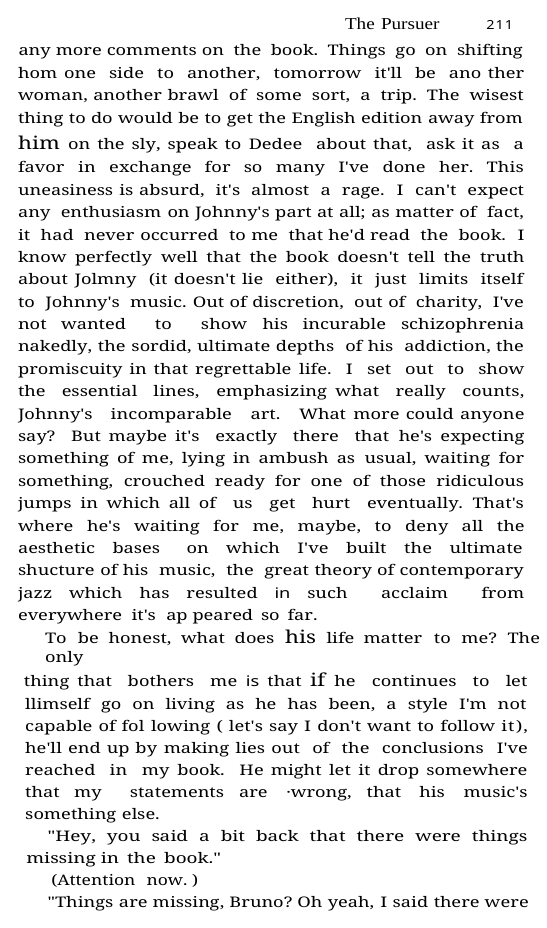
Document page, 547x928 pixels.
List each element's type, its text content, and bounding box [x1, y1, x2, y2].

text (Attention now. ) [51, 870, 541, 890]
text any more comments on the book. Things go on shifting hom one side to another, tomorrow it'll be ano ther woman, another brawl of some sort, a trip. The wisest thing to do would be to get the English edition away from him on the sly, speak to Dedee about that, ask it as a favor in exchange for so many I've done her. This uneasiness is absurd, it's almost a rage. I can't expect any enthusiasm on Johnny's part at all; as matter of fact, it had never occurred to me that he'd read the book. I know perfectly well that the book doesn't tell the truth about Jolmny (it doesn't lie either), it just limits itself to Johnny's music. Out of discretion, out of charity, I've not wanted to show his incurable schizophrenia nakedly, the sordid, ultimate depths of his addiction, the promiscuity in that regrettable life. I set out to show the essential lines, emphasizing what really counts, Johnny's incomparable art. What more could anyone say? But maybe it's exactly there that he's expecting something of me, lying in ambush as usual, waiting for something, crouched ready for one of those ridiculous jumps in which all of us get hurt eventually. That's where he's waiting for me, maybe, to deny all the aesthetic bases on which I've built the ultimate shucture of his music, the great theory of contemporary jazz which has resulted in such acclaim from everywhere it's ap­ peared so far. [18, 40, 524, 625]
text "Hey, you said a bit back that there were things missing in the book." [26, 826, 529, 868]
text thing that bothers me is that if he continues to let llimself go on living as he has been, a style I'm not capable of fol­ lowing ( let's say I don't want to follow it), he'll end up by making lies out of the conclusions I've reached in my book. He might let it drop somewhere that my statements are ·wrong, that his music's something else. [24, 668, 528, 823]
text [27, 892, 529, 912]
text To be honest, what does his life matter to me? The only [45, 627, 541, 667]
text The Pursuer 211 [345, 14, 541, 33]
